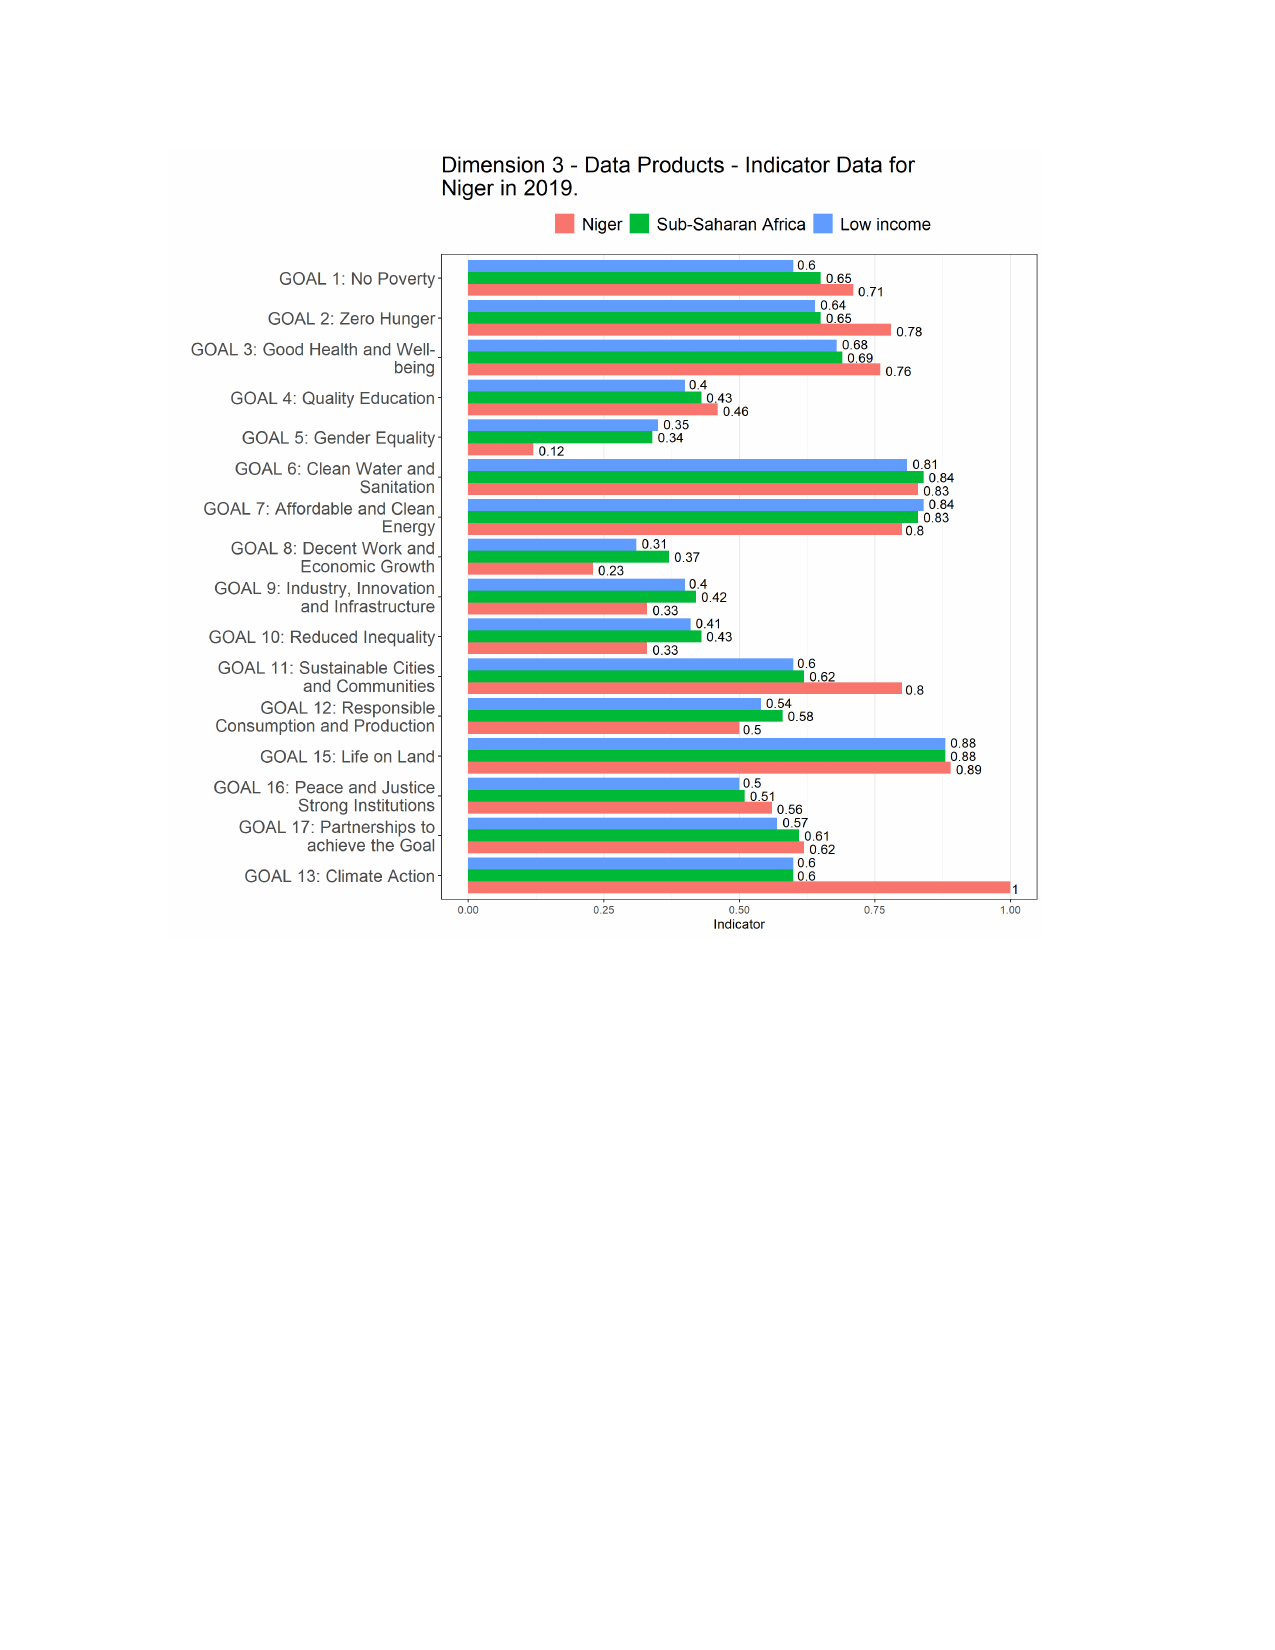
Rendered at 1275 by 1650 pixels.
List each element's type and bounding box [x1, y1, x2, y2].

picture [168, 150, 1044, 938]
